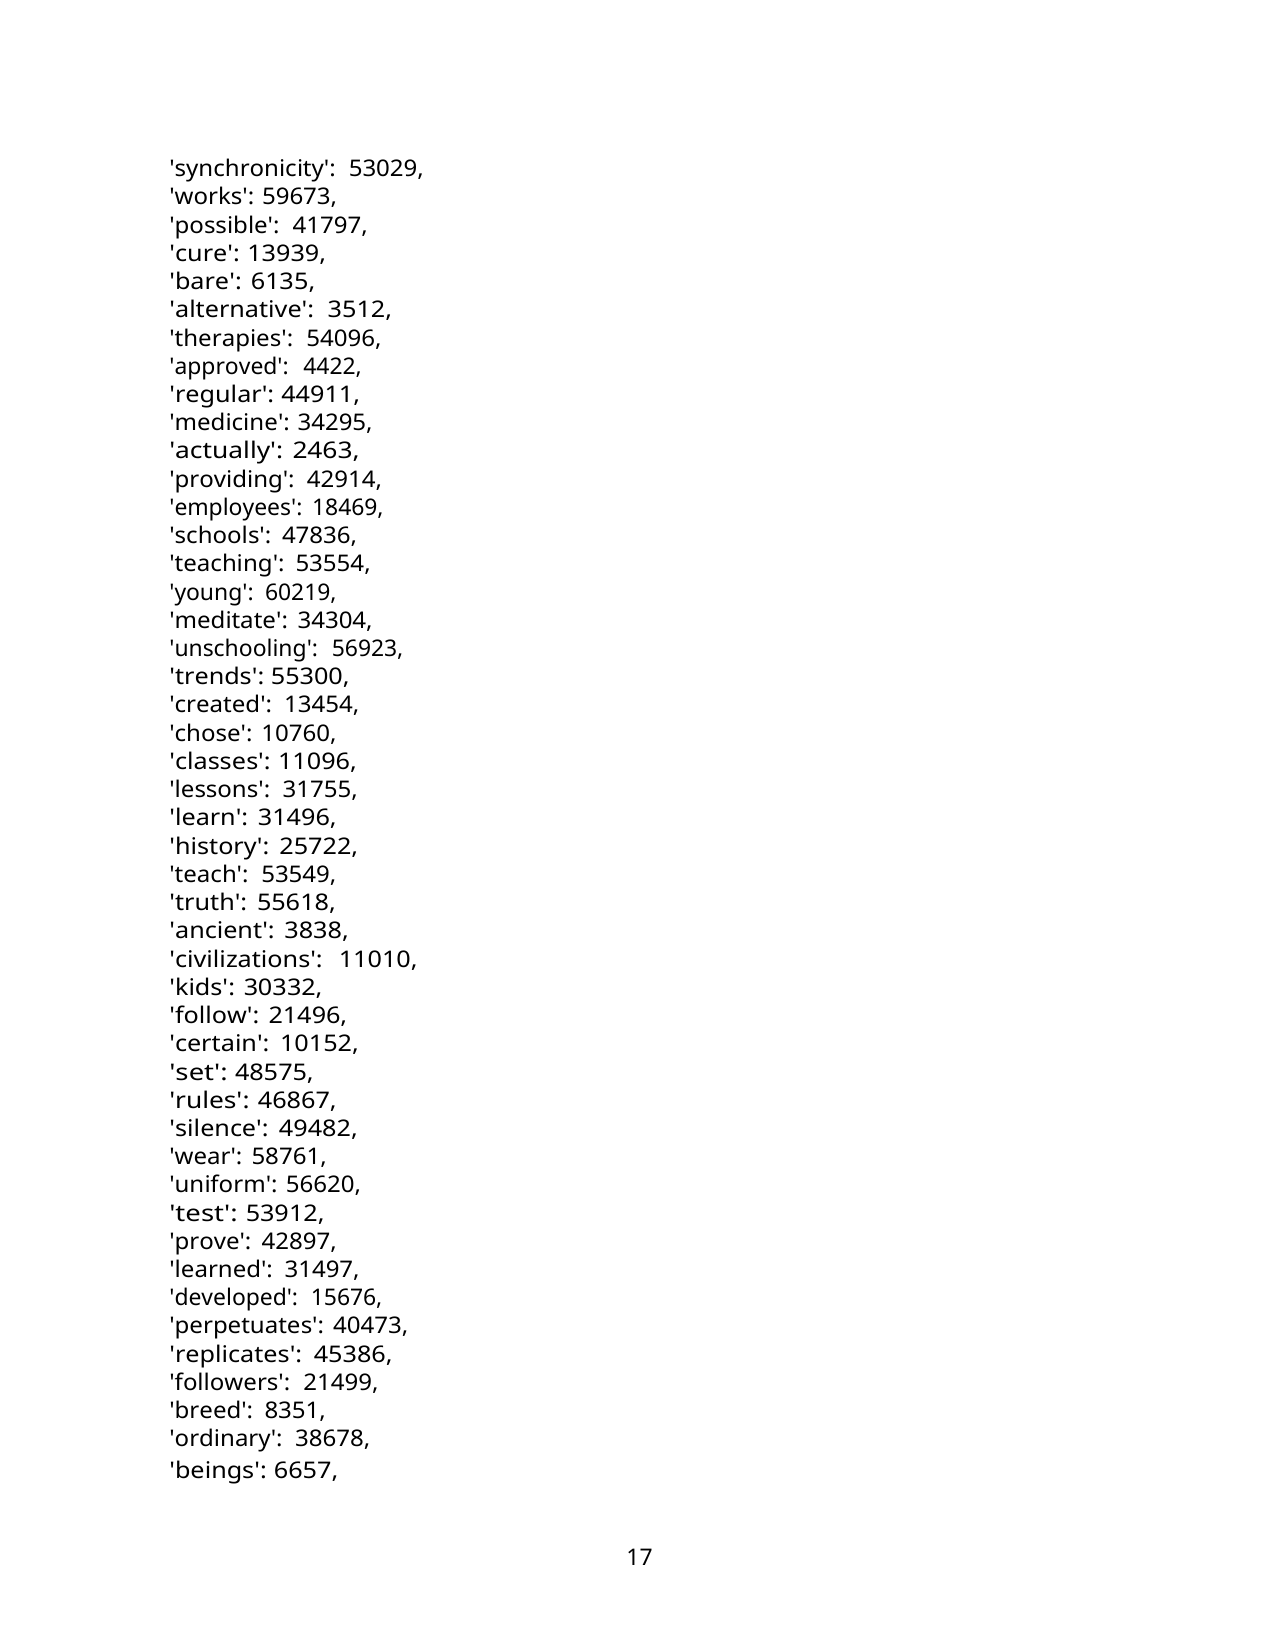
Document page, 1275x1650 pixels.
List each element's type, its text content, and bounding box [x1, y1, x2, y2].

text 'test': 53912, [169, 1198, 1137, 1227]
text 'learn': 31496, [169, 803, 1137, 832]
text 'trends': 55300, [169, 662, 1137, 690]
text 'silence': 49482, [169, 1114, 1137, 1142]
text 'history': 25722, [169, 832, 1137, 860]
text 'uniform': 56620, [169, 1170, 1137, 1198]
text 'set': 48575, [169, 1057, 1137, 1086]
text 'young': 60219, [169, 577, 1137, 606]
text 'perpetuates': 40473, [169, 1311, 1137, 1340]
text 'created': 13454, [169, 690, 1137, 719]
text 'approved': 4422, [169, 352, 1137, 380]
text 'teaching': 53554, [169, 549, 1137, 577]
text 'followers': 21499, [169, 1368, 1137, 1396]
text 'breed': 8351, [169, 1396, 1137, 1424]
text 'truth': 55618, [169, 888, 1137, 916]
text 'kids': 30332, [169, 973, 1137, 1001]
text 'civilizations': 11010, [169, 944, 1137, 973]
text 'follow': 21496, [169, 1001, 1137, 1029]
text 'schools': 47836, [169, 521, 1137, 549]
text 'bare': 6135, [169, 267, 1137, 295]
text 'classes': 11096, [169, 747, 1137, 775]
text 'certain': 10152, [169, 1029, 1137, 1057]
text 'teach': 53549, [169, 860, 1137, 888]
text 'cure': 13939, [169, 239, 1137, 267]
text 'possible': 41797, [169, 211, 1137, 239]
text 'works': 59673, [169, 182, 1137, 211]
text 'replicates': 45386, [169, 1340, 1137, 1368]
text 'developed': 15676, [169, 1283, 1137, 1311]
text 'wear': 58761, [169, 1142, 1137, 1170]
text 'learned': 31497, [169, 1255, 1137, 1283]
text 'chose': 10760, [169, 719, 1137, 747]
text 'medicine': 34295, [169, 408, 1137, 436]
text 'alternative': 3512, [169, 295, 1137, 323]
text 'employees': 18469, [169, 493, 1137, 521]
text 'actually': 2463, [169, 436, 1137, 464]
text 'beings': 6657, [169, 1453, 1137, 1484]
text 'unschooling': 56923, [169, 634, 1137, 662]
text 'ordinary': 38678, [169, 1424, 1137, 1453]
text 'meditate': 34304, [169, 606, 1137, 634]
text 'synchronicity': 53029, [169, 151, 1137, 182]
text 'providing': 42914, [169, 464, 1137, 493]
text 'rules': 46867, [169, 1086, 1137, 1114]
text 'prove': 42897, [169, 1227, 1137, 1255]
text 'therapies': 54096, [169, 323, 1137, 352]
text 'ancient': 3838, [169, 916, 1137, 944]
text 'lessons': 31755, [169, 775, 1137, 803]
text 'regular': 44911, [169, 380, 1137, 408]
